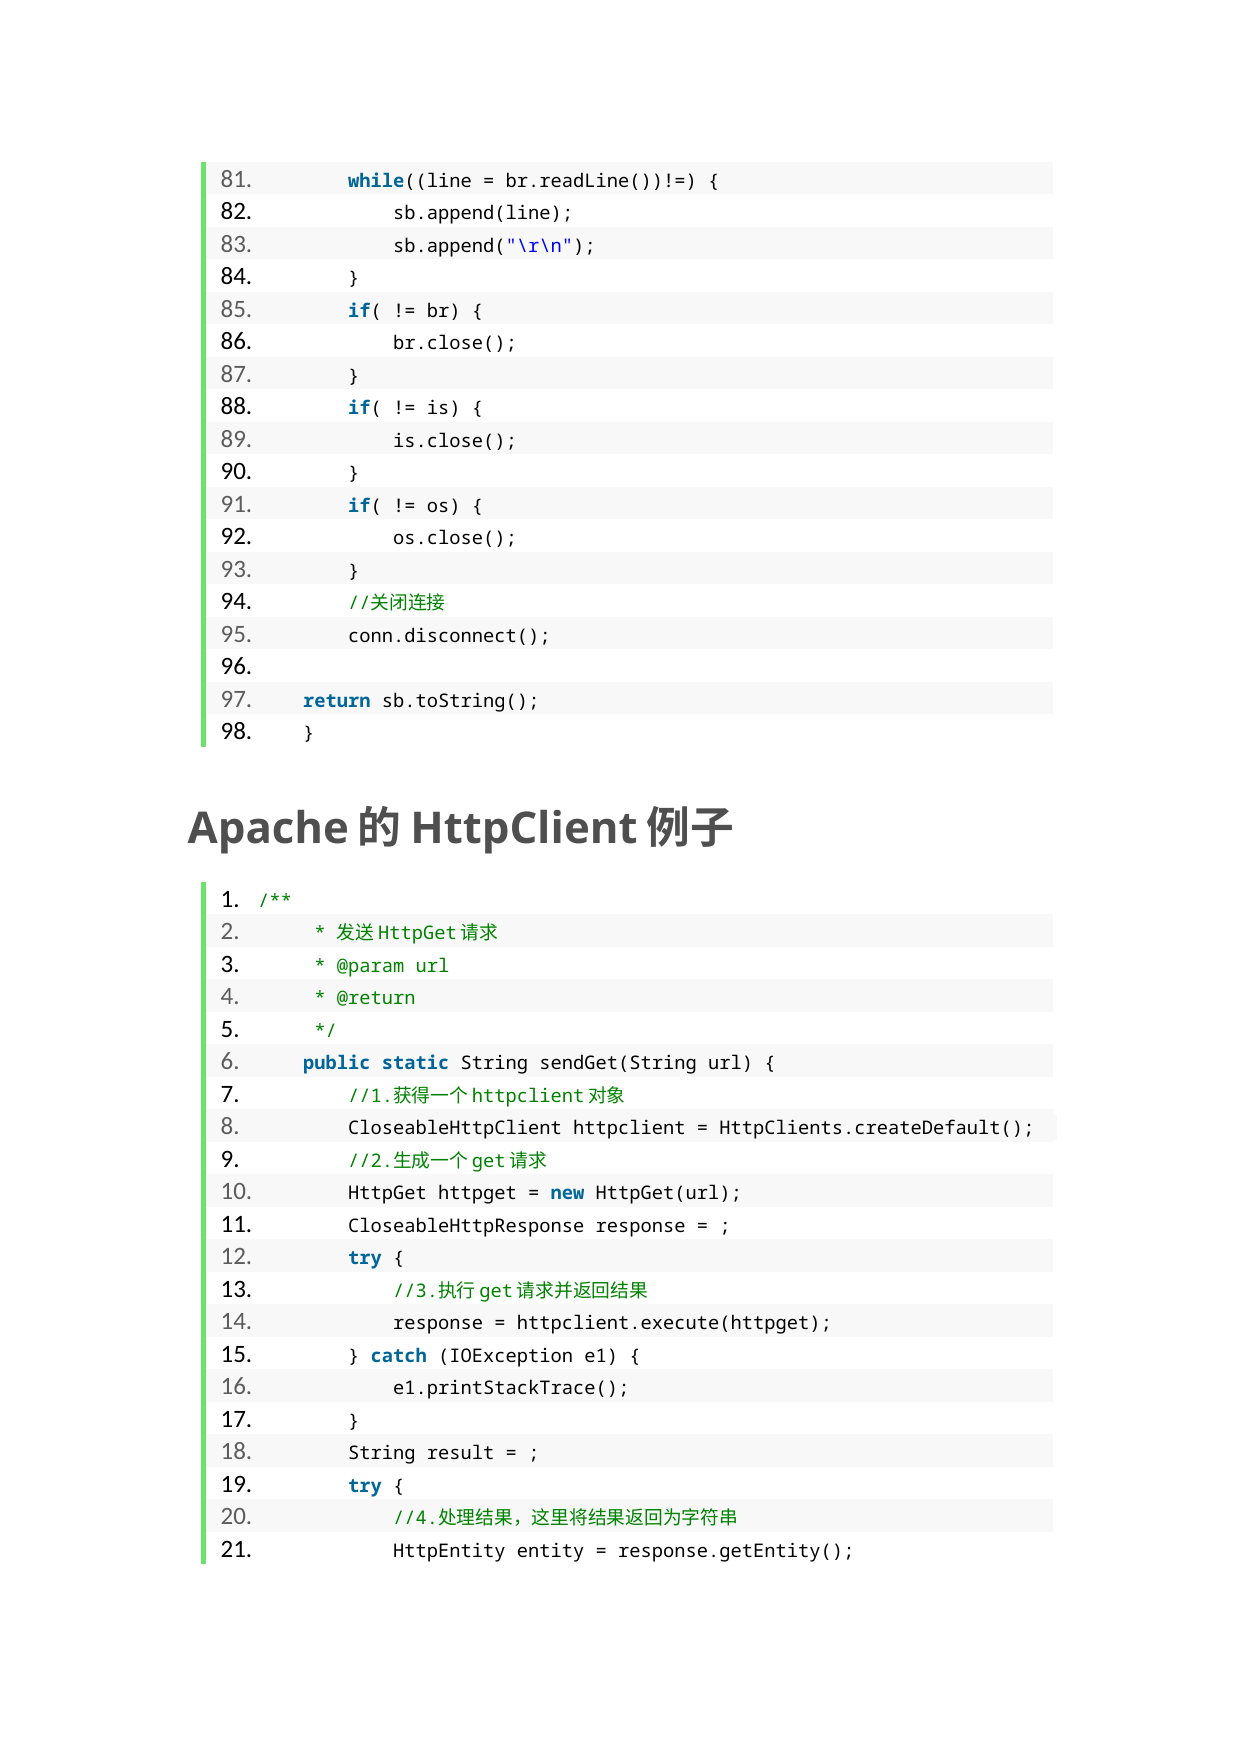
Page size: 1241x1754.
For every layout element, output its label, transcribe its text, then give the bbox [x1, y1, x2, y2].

list CloseableHttpClient httpclient = HttpClients.createDefault(); [206, 1109, 1053, 1142]
list //3.执行get请求并返回结果 [206, 1272, 1053, 1304]
list } [206, 1402, 1053, 1434]
list public static String sendGet(String url) { [206, 1044, 1053, 1077]
list if( != br) { [206, 292, 1053, 324]
list } [206, 259, 1053, 292]
list sb.append(line); [206, 194, 1053, 227]
list } [206, 552, 1053, 584]
list conn.disconnect(); [206, 617, 1053, 649]
list is.close(); [206, 422, 1053, 454]
list br.close(); [206, 324, 1053, 357]
list if( != os) { [206, 487, 1053, 519]
list return sb.toString(); [206, 682, 1053, 714]
list try { [206, 1467, 1053, 1499]
list response = httpclient.execute(httpget); [206, 1304, 1053, 1337]
list } [206, 714, 1053, 747]
list /** [206, 882, 1053, 914]
list String result = ; [206, 1434, 1053, 1467]
list //2.生成一个get请求 [206, 1142, 1053, 1174]
list os.close(); [206, 519, 1053, 552]
list while((line = br.readLine())!=) { [206, 162, 1053, 194]
list try { [206, 1239, 1053, 1272]
list * @param url [206, 947, 1053, 979]
list sb.append("\r\n"); [206, 227, 1053, 259]
list //4.处理结果，这里将结果返回为字符串 [206, 1499, 1053, 1532]
list e1.printStackTrace(); [206, 1369, 1053, 1402]
list } [206, 357, 1053, 389]
list CloseableHttpResponse response = ; [206, 1207, 1053, 1239]
list HttpGet httpget = new HttpGet(url); [206, 1174, 1053, 1207]
list if( != is) { [206, 389, 1053, 422]
subtitle Apache的HttpClient例子 [187, 792, 1053, 857]
list //1.获得一个httpclient对象 [206, 1077, 1053, 1109]
list } catch (IOException e1) { [206, 1337, 1053, 1369]
list * @return [206, 979, 1053, 1012]
list */ [206, 1012, 1053, 1044]
list HttpEntity entity = response.getEntity(); [206, 1532, 1053, 1564]
list //关闭连接 [206, 584, 1053, 617]
list } [206, 454, 1053, 487]
list * 发送HttpGet请求 [206, 914, 1053, 947]
